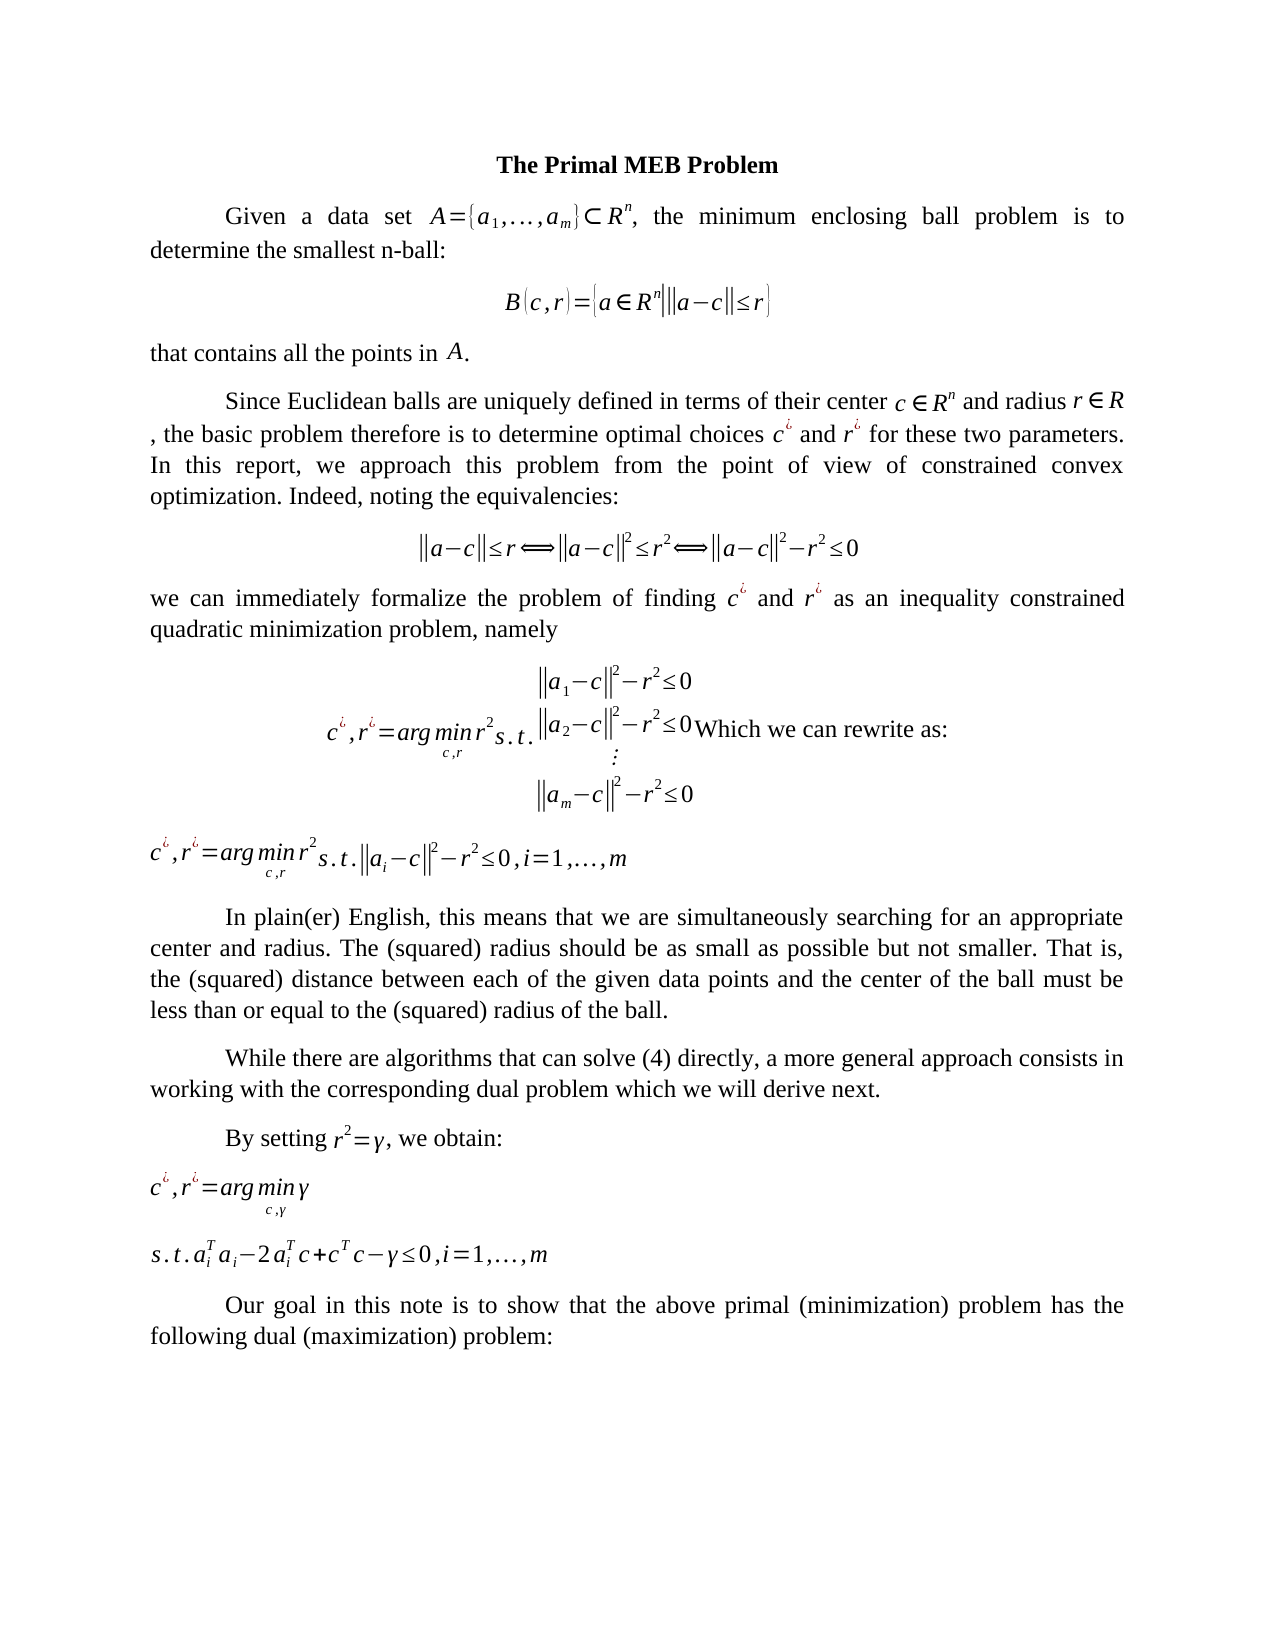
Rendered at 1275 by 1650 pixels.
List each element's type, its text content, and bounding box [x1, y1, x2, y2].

text By setting , we obtain: [150, 1122, 1125, 1153]
text Given a data set , the minimum enclosing ball problem is to determine the smallest n-ball: [150, 198, 1125, 264]
text The Primal MEB Problem [150, 150, 1125, 179]
text In plain(er) English, this means that we are simultaneously searching for an appropriate center and radius. The (squared) radius should be as small as possible but not smaller. That is, the (squared) distance between each of the given data points and the center of the ball must be less than or equal to the (squared) radius of the ball. [150, 902, 1125, 1024]
text we can immediately formalize the problem of finding and as an inequality constrained quadratic minimization problem, namely [150, 583, 1125, 643]
text While there are algorithms that can solve (4) directly, a more general approach consists in working with the corresponding dual problem which we will derive next. [150, 1043, 1125, 1103]
text Since Euclidean balls are uniquely defined in terms of their center and radius , the basic problem therefore is to determine optimal choices and for these two parameters. In this report, we approach this problem from the point of view of constrained convex optimization. Indeed, noting the equivalencies: [150, 385, 1125, 510]
text Which we can rewrite as: [150, 662, 1125, 813]
text Our goal in this note is to show that the above primal (minimization) problem has the following dual (maximization) problem: [150, 1290, 1125, 1350]
text that contains all the points in . [150, 338, 1125, 366]
